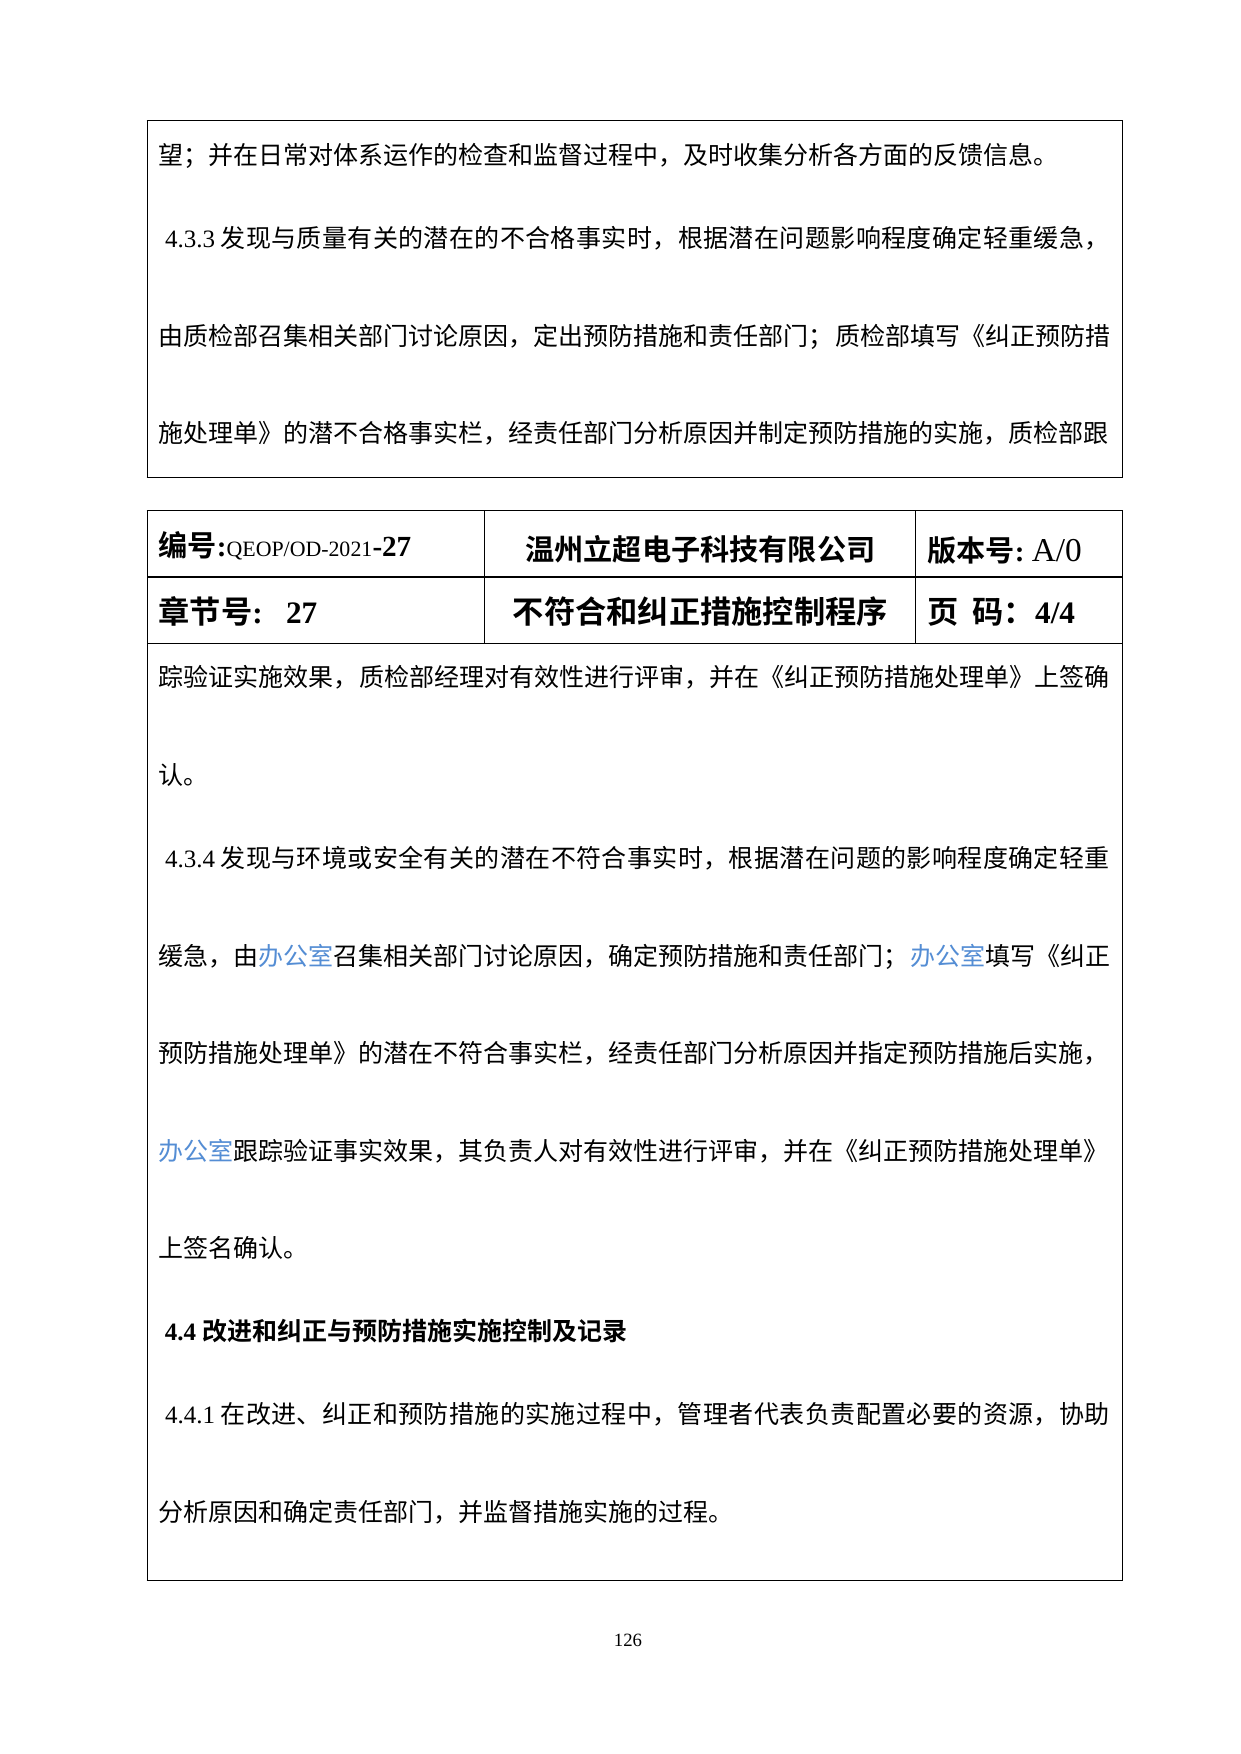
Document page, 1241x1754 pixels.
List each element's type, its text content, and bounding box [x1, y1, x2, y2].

table_cell 章节号: 27 [148, 578, 484, 642]
table_cell 不符合和纠正措施控制程序 [485, 578, 915, 642]
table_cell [148, 121, 1122, 477]
table_header 温州立超电子科技有限公司 [485, 511, 915, 576]
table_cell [148, 644, 1122, 1580]
table_header 版本号: A/0 [916, 511, 1122, 576]
table_cell 页 码：4/4 [916, 578, 1122, 642]
table_header 编号:QEOP/OD-2021-27 [148, 511, 484, 576]
